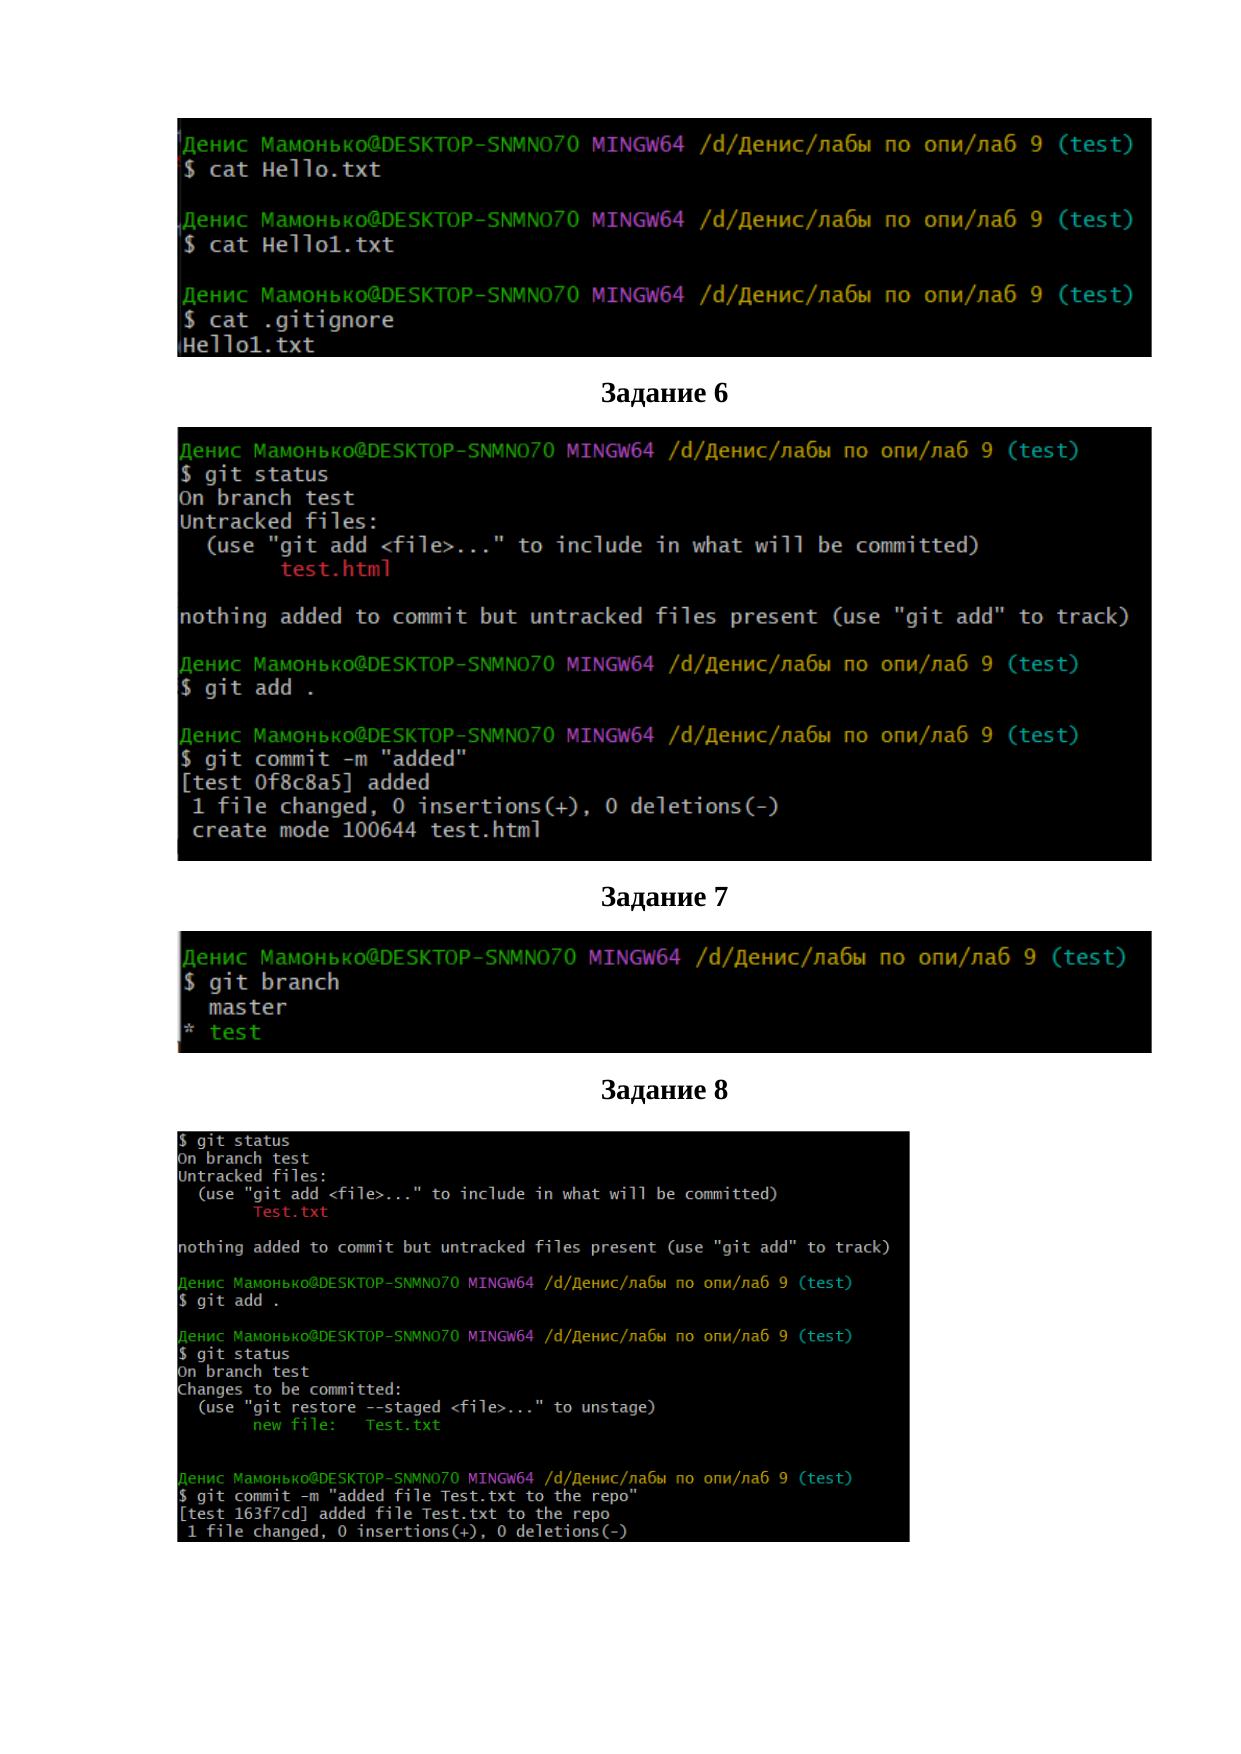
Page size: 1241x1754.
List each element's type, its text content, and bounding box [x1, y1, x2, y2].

picture [177, 427, 1152, 861]
text Задание 7 [177, 879, 1152, 913]
picture [177, 931, 1152, 1053]
text Задание 6 [177, 375, 1152, 409]
picture [177, 1124, 910, 1542]
text Задание 8 [177, 1072, 1152, 1105]
picture [177, 118, 1152, 357]
